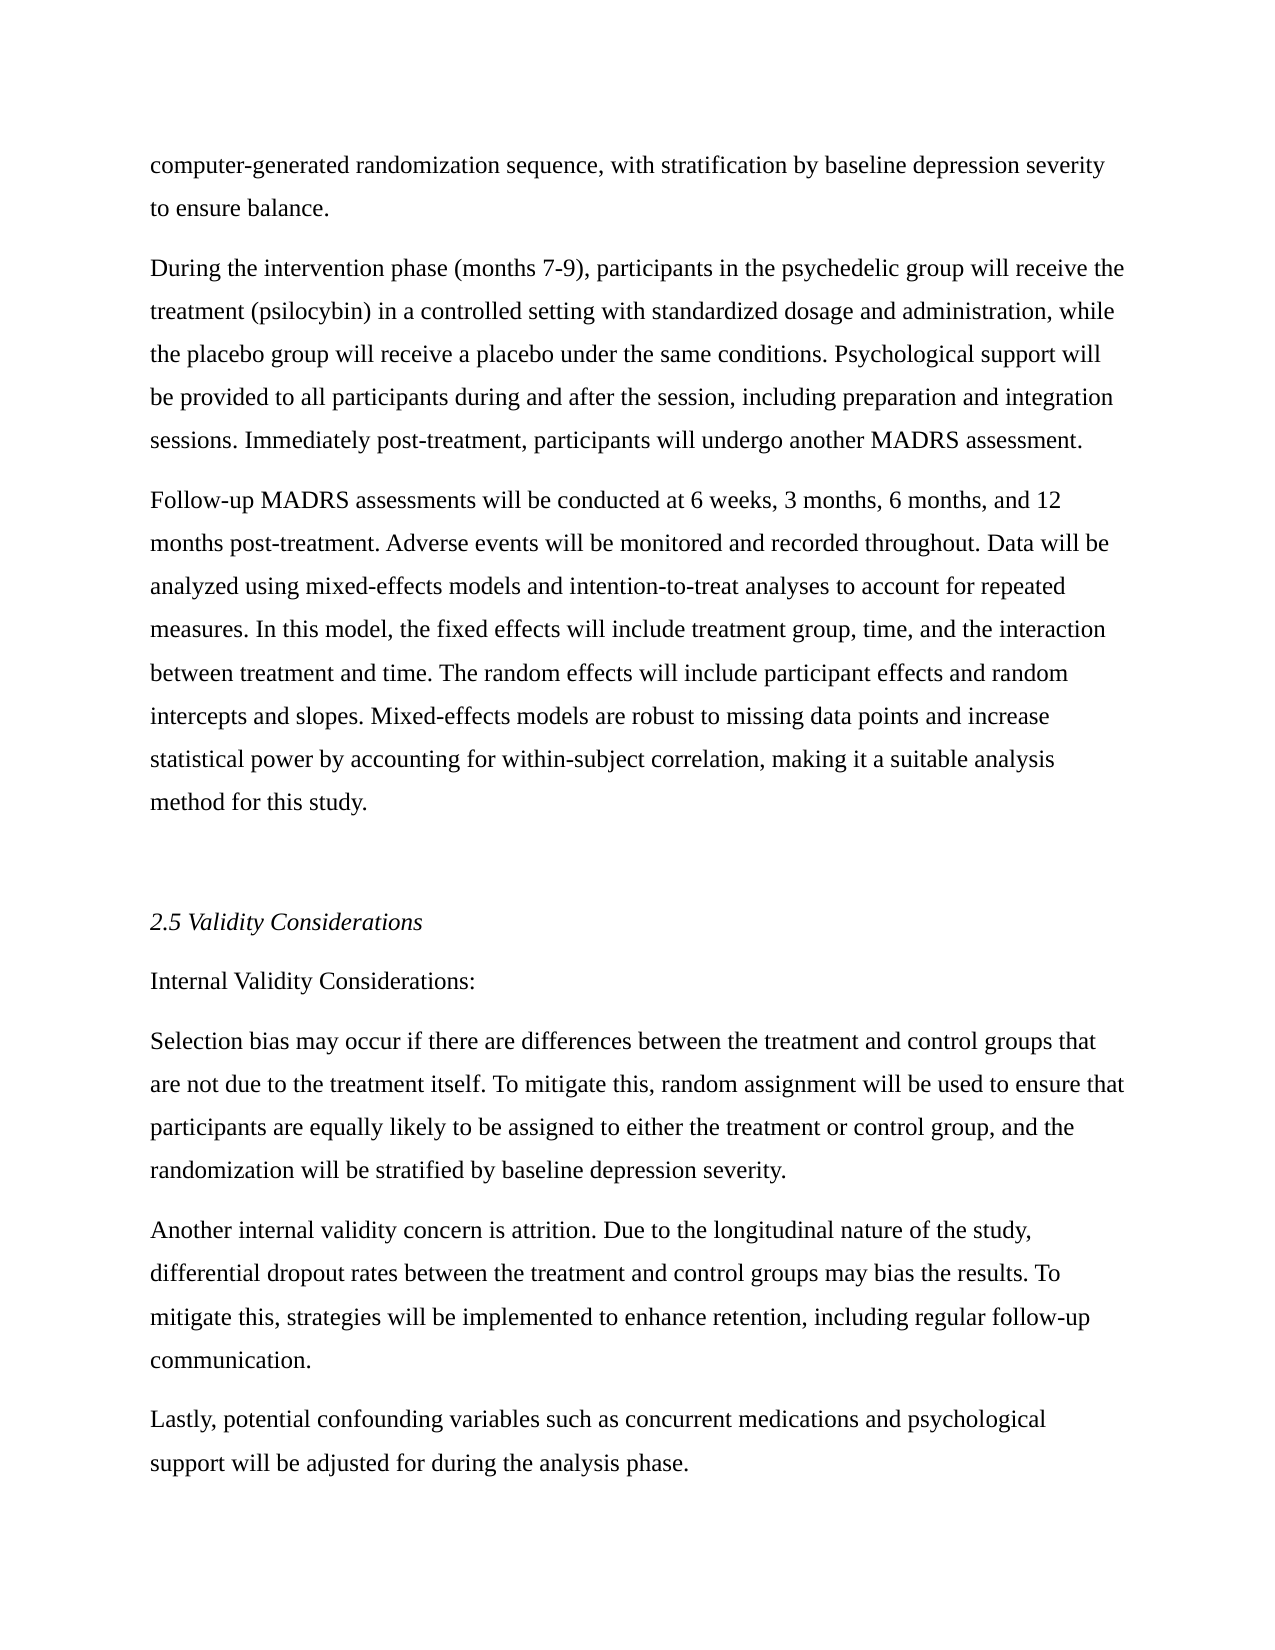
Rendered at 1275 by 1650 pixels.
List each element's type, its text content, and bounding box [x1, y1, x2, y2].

text Another internal validity concern is attrition. Due to the longitudinal nature of the study, differential dropout rates between the treatment and control groups may bias the results. To mitigate this, strategies will be implemented to enhance retention, including regular follow-up communication. [150, 1215, 1125, 1373]
text 2.5 Validity Considerations [150, 907, 1125, 935]
text Internal Validity Considerations: [150, 966, 1125, 995]
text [150, 150, 1125, 222]
text Selection bias may occur if there are differences between the treatment and control groups that are not due to the treatment itself. To mitigate this, random assignment will be used to ensure that participants are equally likely to be assigned to either the treatment or control group, and the randomization will be stratified by baseline depression severity. [150, 1026, 1125, 1184]
text Lastly, potential confounding variables such as concurrent medications and psychological support will be adjusted for during the analysis phase. [150, 1404, 1125, 1476]
text Follow-up MADRS assessments will be conducted at 6 weeks, 3 months, 6 months, and 12 months post-treatment. Adverse events will be monitored and recorded throughout. Data will be analyzed using mixed-effects models and intention-to-treat analyses to account for repeated measures. In this model, the fixed effects will include treatment group, time, and the interaction between treatment and time. The random effects will include participant effects and random intercepts and slopes. Mixed-effects models are robust to missing data points and increase statistical power by accounting for within-subject correlation, making it a suitable analysis method for this study. [150, 485, 1125, 816]
text During the intervention phase (months 7-9), participants in the psychedelic group will receive the treatment (psilocybin) in a controlled setting with standardized dosage and administration, while the placebo group will receive a placebo under the same conditions. Psychological support will be provided to all participants during and after the session, including preparation and integration sessions. Immediately post-treatment, participants will undergo another MADRS assessment. [150, 253, 1125, 454]
